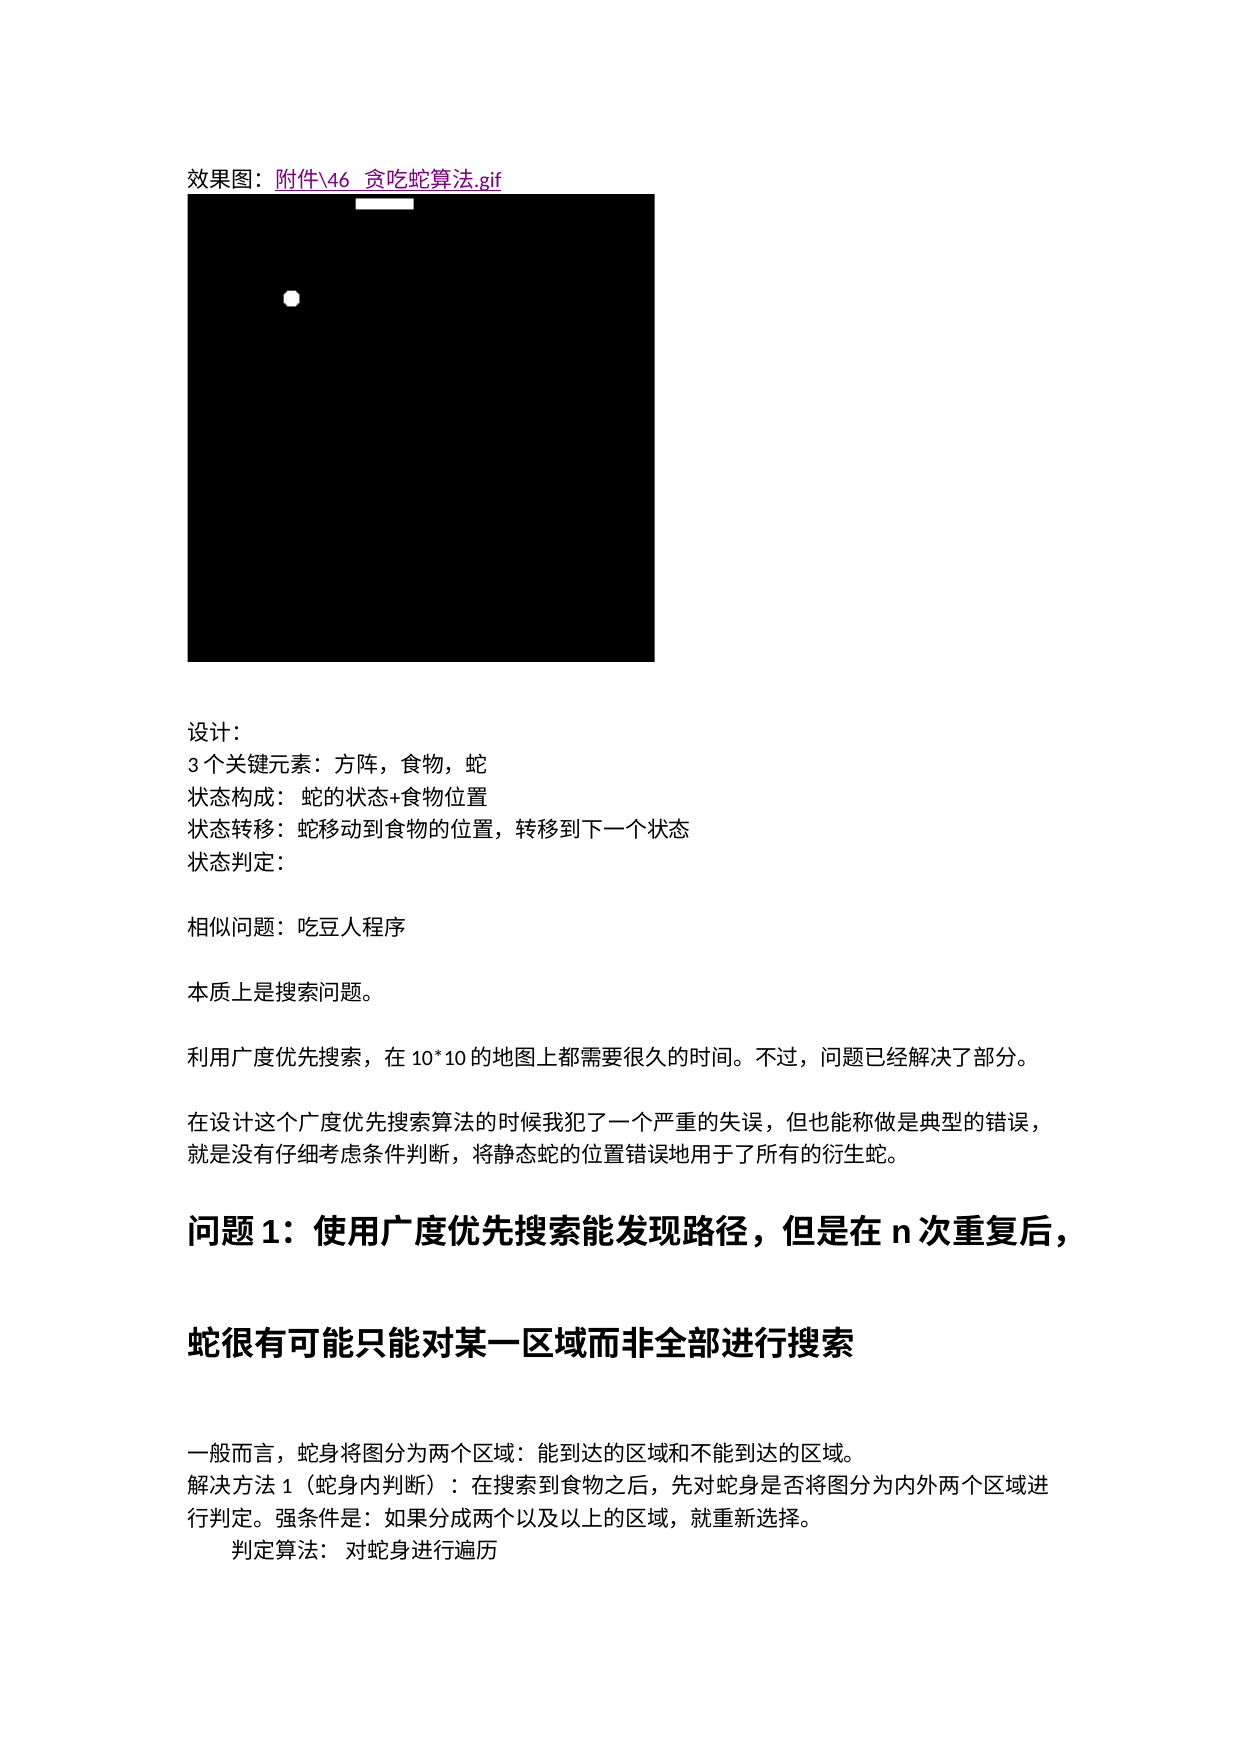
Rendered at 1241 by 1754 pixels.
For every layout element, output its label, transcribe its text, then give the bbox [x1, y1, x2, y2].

text 在设计这个广度优先搜索算法的时候我犯了一个严重的失误，但也能称做是典型的错误，就是没有仔细考虑条件判断，将静态蛇的位置错误地用于了所有的衍生蛇。 [187, 1104, 1053, 1169]
picture [187, 194, 655, 662]
text 判定算法： 对蛇身进行遍历 [187, 1533, 1053, 1565]
text 状态构成： 蛇的状态+食物位置 [187, 779, 1053, 812]
text 效果图：附件\46 贪吃蛇算法.gif [187, 162, 1053, 194]
text 利用广度优先搜索，在10*10的地图上都需要很久的时间。不过，问题已经解决了部分。 [187, 1039, 1053, 1072]
text 状态判定： [187, 844, 1053, 877]
text 设计： [187, 714, 1053, 747]
text 相似问题：吃豆人程序 [187, 909, 1053, 942]
subtitle 问题1：使用广度优先搜索能发现路径，但是在n次重复后，蛇很有可能只能对某一区域而非全部进行搜索 [187, 1197, 1053, 1373]
text 一般而言，蛇身将图分为两个区域：能到达的区域和不能到达的区域。 [187, 1435, 1053, 1468]
text 解决方法1（蛇身内判断）：在搜索到食物之后，先对蛇身是否将图分为内外两个区域进行判定。强条件是：如果分成两个以及以上的区域，就重新选择。 [187, 1468, 1053, 1533]
text 状态转移：蛇移动到食物的位置，转移到下一个状态 [187, 812, 1053, 844]
text 3个关键元素：方阵，食物，蛇 [187, 747, 1053, 779]
text 本质上是搜索问题。 [187, 974, 1053, 1007]
